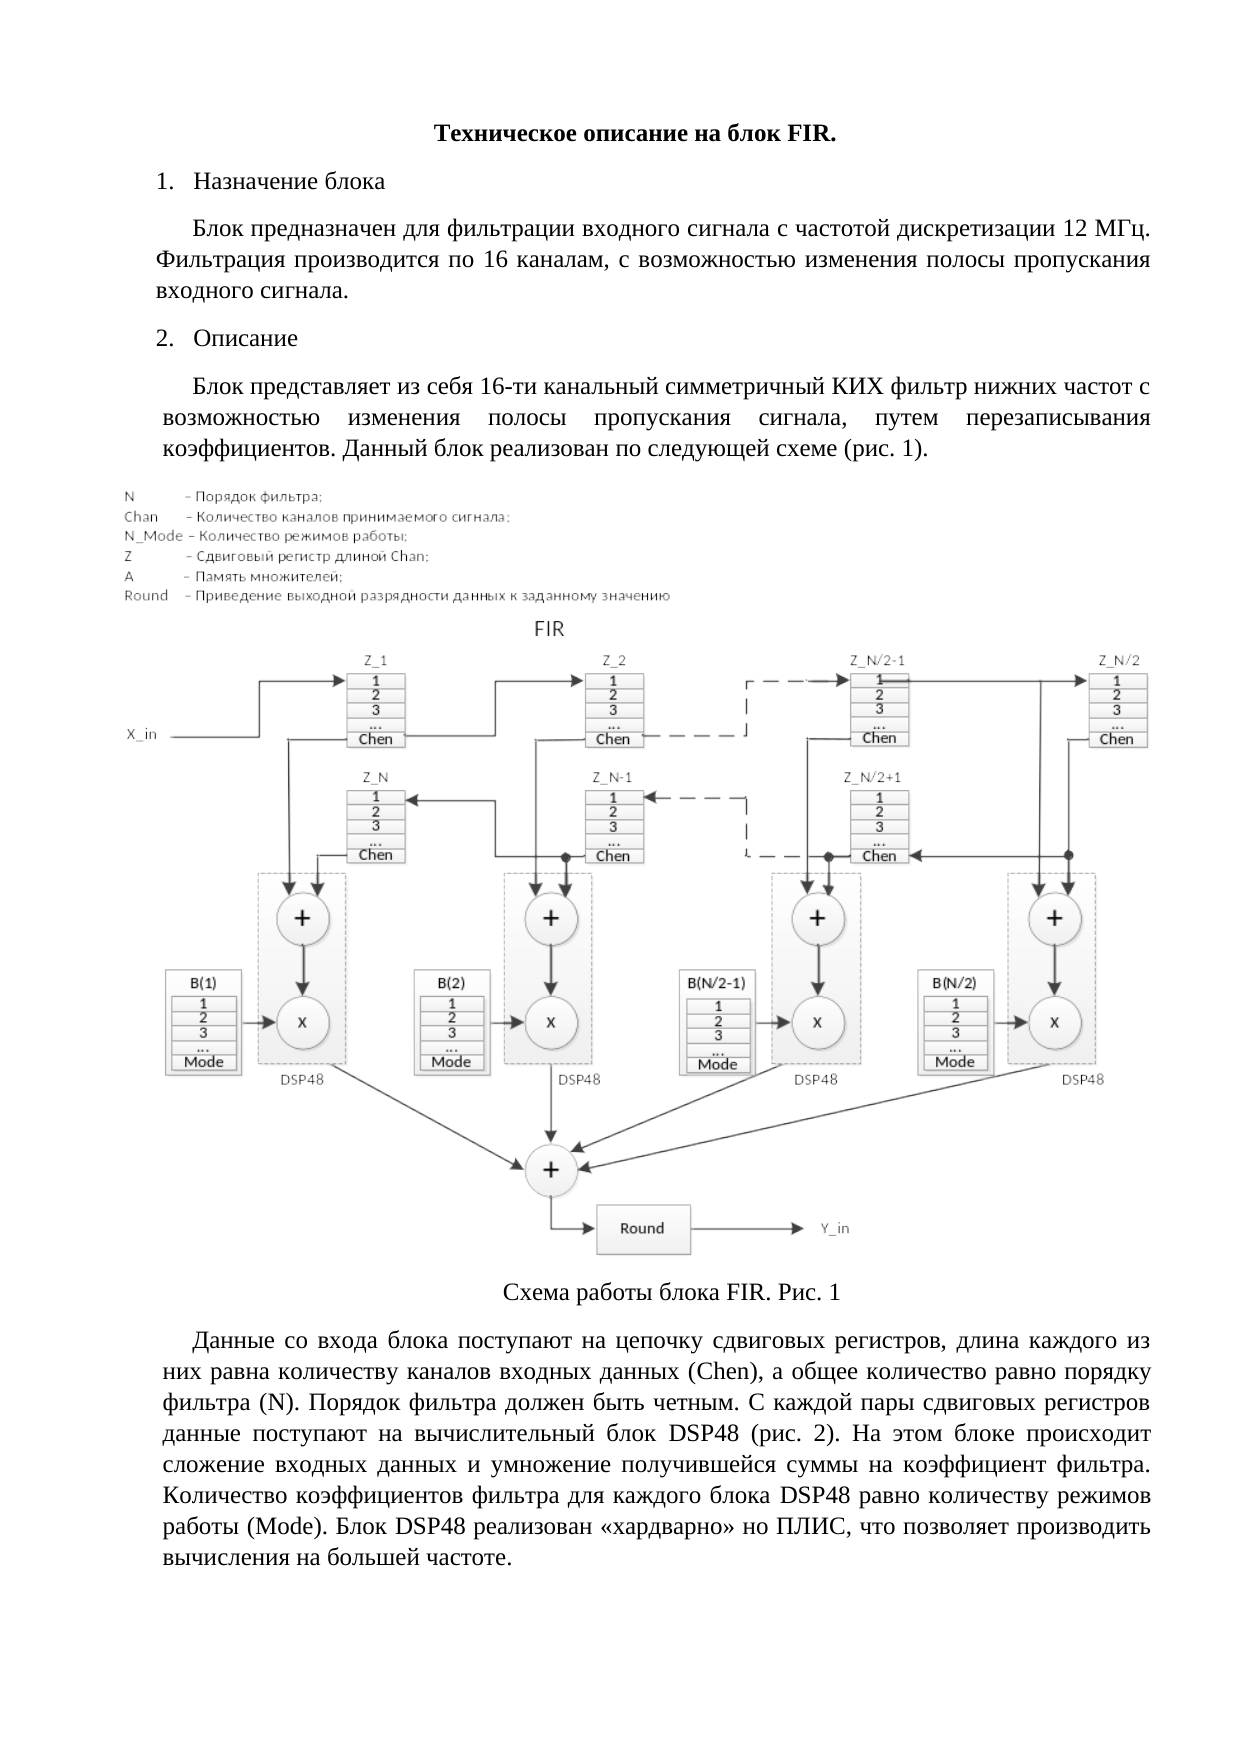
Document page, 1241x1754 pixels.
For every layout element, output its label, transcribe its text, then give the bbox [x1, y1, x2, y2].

list Описание [156, 323, 1152, 352]
text Данные со входа блока поступают на цепочку сдвиговых регистров, длина каждого из них равна количеству каналов входных данных (Chen), а общее количество равно порядку фильтра (N). Порядок фильтра должен быть четным. С каждой пары сдвиговых регистров данные поступают на вычислительный блок DSP48 (рис. 2). На этом блоке происходит сложение входных данных и умножение получившейся суммы на коэффициент фильтра. Количество коэффициентов фильтра для каждого блока DSP48 равно количеству режимов работы (Mode). Блок DSP48 реализован «хардварно» но ПЛИС, что позволяет производить вычисления на большей частоте. [162, 1325, 1152, 1571]
list Назначение блока [156, 166, 1152, 194]
text Блок предназначен для фильтрации входного сигнала с частотой дискретизации 12 МГц. Фильтрация производится по 16 каналам, с возможностью изменения полосы пропускания входного сигнала. [156, 213, 1152, 304]
text Блок представляет из себя 16-ти канальный симметричный КИХ фильтр нижних частот с возможностью изменения полосы пропускания сигнала, путем перезаписывания коэффициентов. Данный блок реализован по следующей схеме (рис. 1). [162, 371, 1152, 462]
text Техническое описание на блок FIR. [118, 118, 1152, 147]
text Схема работы блока FIR. Рис. 1 [162, 1277, 1152, 1306]
